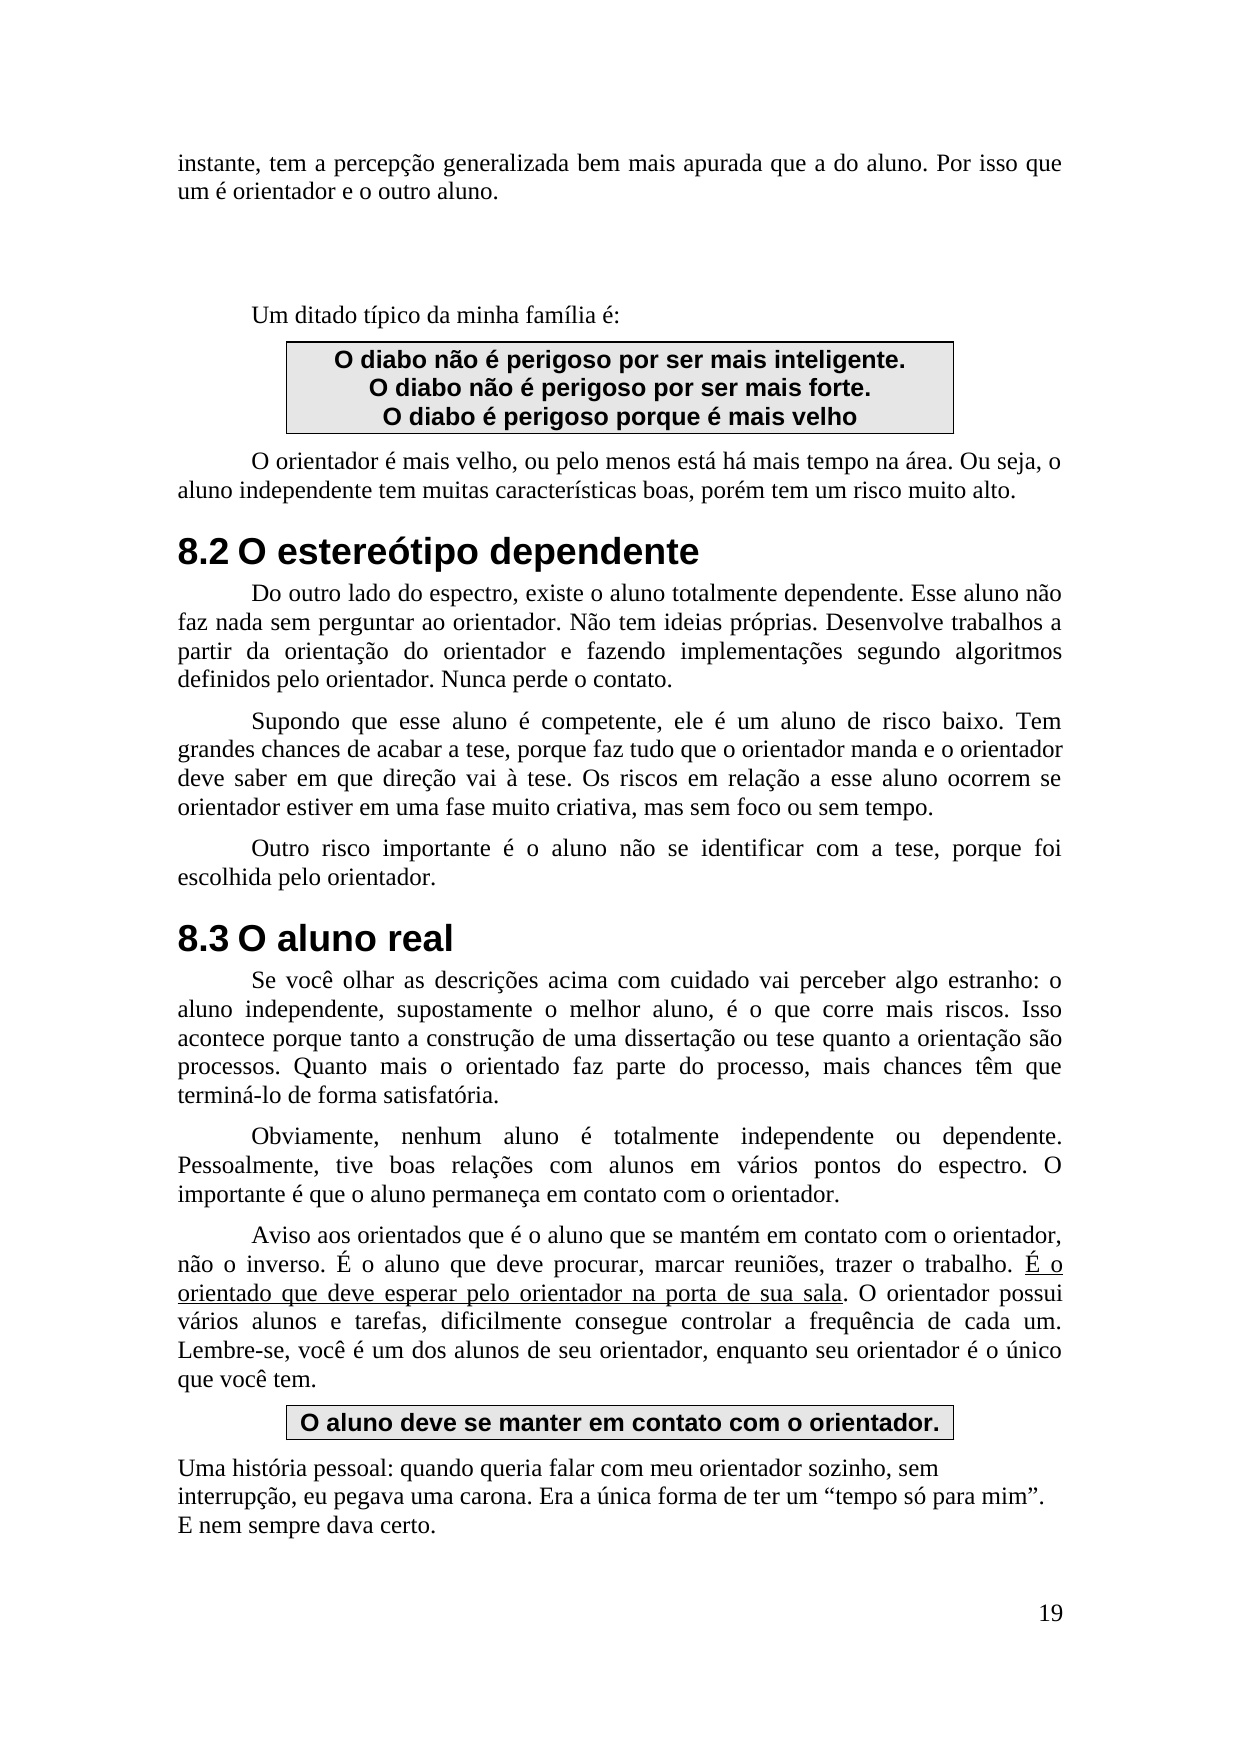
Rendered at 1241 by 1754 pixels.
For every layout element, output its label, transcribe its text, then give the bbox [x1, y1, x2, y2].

text Um ditado típico da minha família é: [177, 300, 1063, 329]
text O aluno deve se manter em contato com o orientador. [287, 1406, 953, 1439]
text Outro risco importante é o aluno não se identificar com a tese, porque foi escolhida pelo orientador. [177, 833, 1063, 891]
text O diabo é perigoso porque é mais velho [287, 399, 953, 433]
subtitle O aluno real [177, 916, 1063, 959]
text O orientador é mais velho, ou pelo menos está há mais tempo na área. Ou seja, o aluno independente tem muitas características boas, porém tem um risco muito alto. [177, 446, 1063, 504]
subtitle O estereótipo dependente [177, 529, 1063, 572]
text O diabo não é perigoso por ser mais forte. [287, 370, 953, 399]
text Se você olhar as descrições acima com cuidado vai perceber algo estranho: o aluno independente, supostamente o melhor aluno, é o que corre mais riscos. Isso acontece porque tanto a construção de uma dissertação ou tese quanto a orientação são processos. Quanto mais o orientado faz parte do processo, mais chances têm que terminá-lo de forma satisfatória. [177, 965, 1063, 1109]
text Supondo que esse aluno é competente, ele é um aluno de risco baixo. Tem grandes chances de acabar a tese, porque faz tudo que o orientador manda e o orientador deve saber em que direção vai à tese. Os riscos em relação a esse aluno ocorrem se orientador estiver em uma fase muito criativa, mas sem foco ou sem tempo. [177, 706, 1063, 821]
text O diabo não é perigoso por ser mais inteligente. [287, 343, 953, 370]
text Aviso aos orientados que é o aluno que se mantém em contato com o orientador, não o inverso. É o aluno que deve procurar, marcar reuniões, trazer o trabalho. É o orientado que deve esperar pelo orientador na porta de sua sala. O orientador possui vários alunos e tarefas, dificilmente consegue controlar a frequência de cada um. Lembre-se, você é um dos alunos de seu orientador, enquanto seu orientador é o único que você tem. [177, 1220, 1063, 1393]
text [177, 148, 1063, 205]
text Obviamente, nenhum aluno é totalmente independente ou dependente. Pessoalmente, tive boas relações com alunos em vários pontos do espectro. O importante é que o aluno permaneça em contato com o orientador. [177, 1121, 1063, 1208]
text Do outro lado do espectro, existe o aluno totalmente dependente. Esse aluno não faz nada sem perguntar ao orientador. Não tem ideias próprias. Desenvolve trabalhos a partir da orientação do orientador e fazendo implementações segundo algoritmos definidos pelo orientador. Nunca perde o contato. [177, 578, 1063, 693]
text Uma história pessoal: quando queria falar com meu orientador sozinho, sem interrupção, eu pegava uma carona. Era a única forma de ter um “tempo só para mim”. E nem sempre dava certo. [177, 1453, 1063, 1539]
